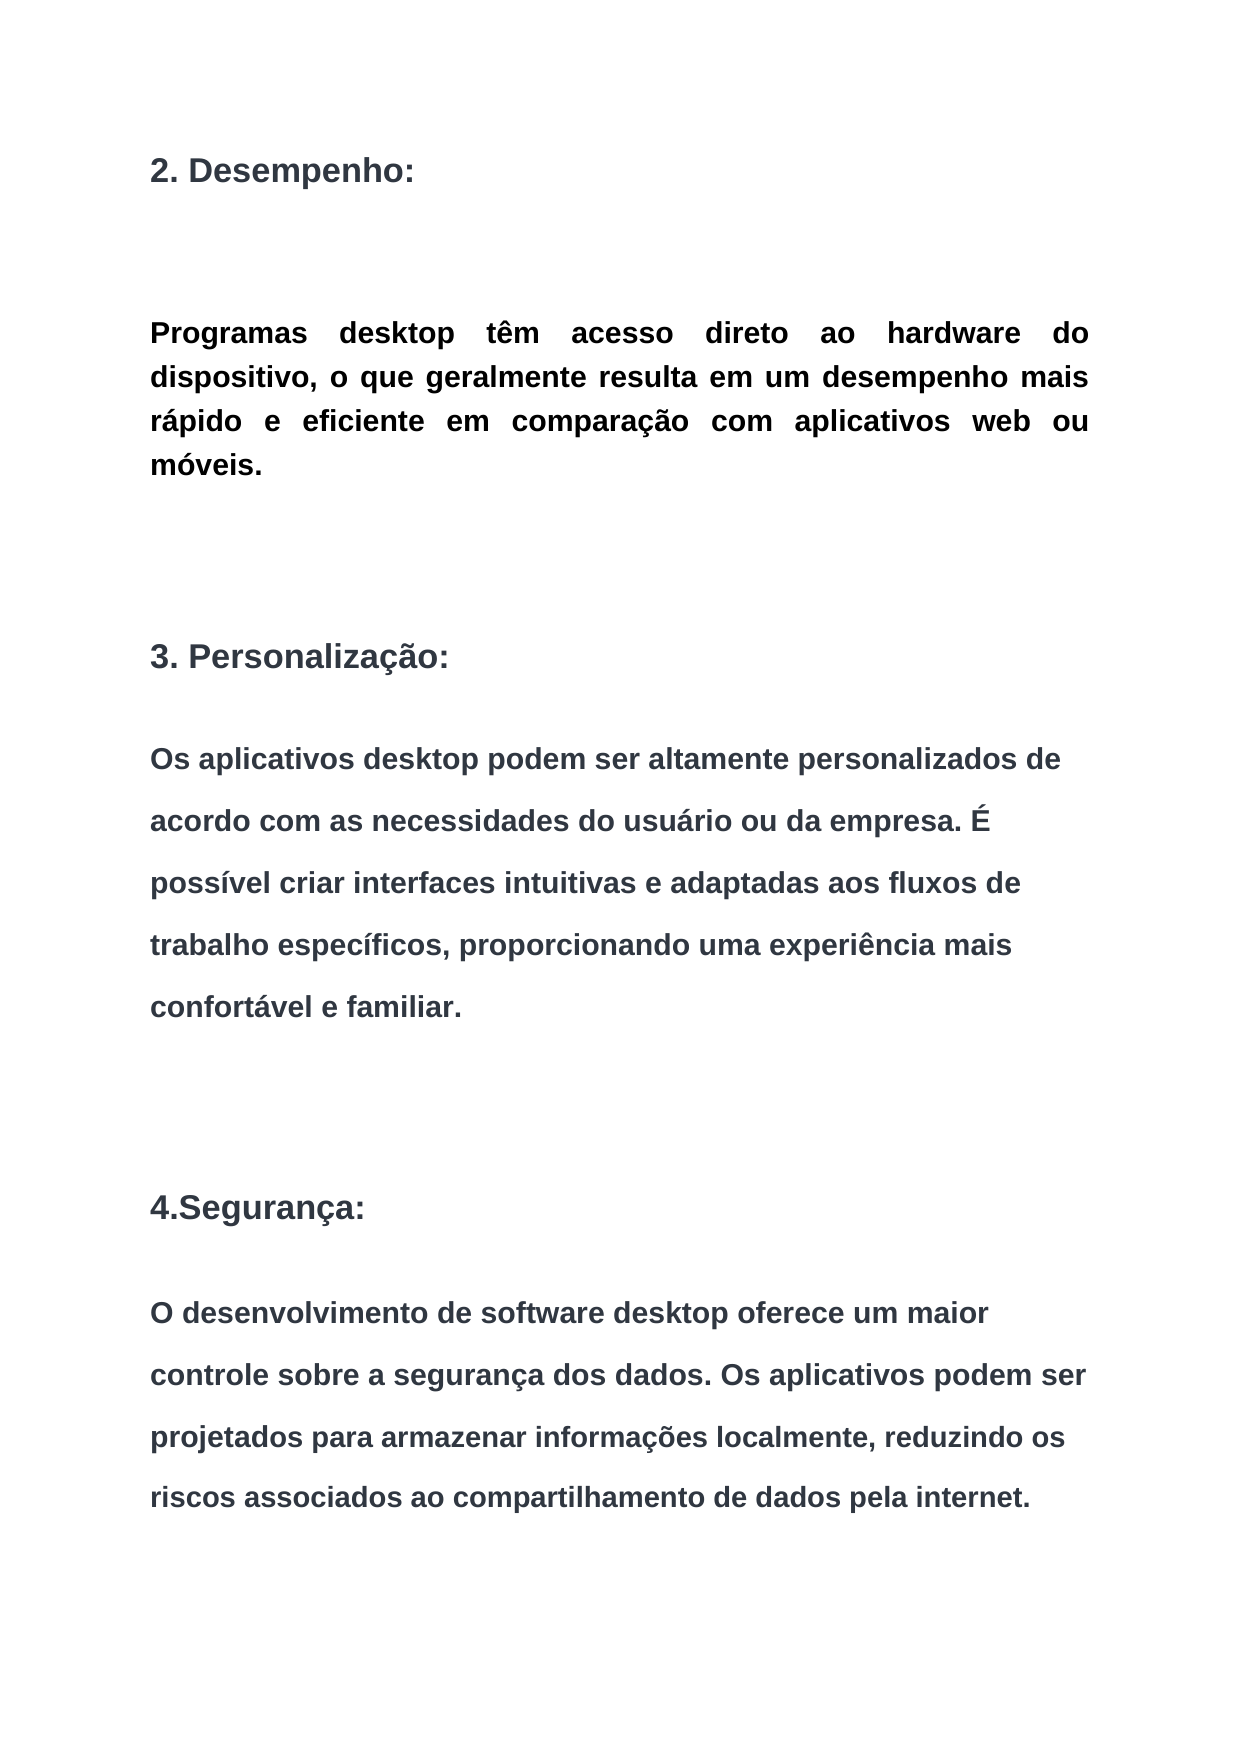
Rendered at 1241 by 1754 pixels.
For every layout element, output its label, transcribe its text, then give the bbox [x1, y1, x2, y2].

text 4.Segurança: [150, 1187, 1090, 1227]
subtitle 2. Desempenho: [150, 150, 1090, 189]
subtitle Programas desktop têm acesso direto ao hardware do dispositivo, o que geralmente resulta em um desempenho mais rápido e eficiente em comparação com aplicativos web ou móveis. [150, 315, 1090, 481]
text O desenvolvimento de software desktop oferece um maior controle sobre a segurança dos dados. Os aplicativos podem ser projetados para armazenar informações localmente, reduzindo os riscos associados ao compartilhamento de dados pela internet. [150, 1295, 1090, 1514]
subtitle 3. Personalização: [150, 636, 1090, 676]
text Os aplicativos desktop podem ser altamente personalizados de acordo com as necessidades do usuário ou da empresa. É possível criar interfaces intuitivas e adaptadas aos fluxos de trabalho específicos, proporcionando uma experiência mais confortável e familiar. [150, 741, 1090, 1023]
